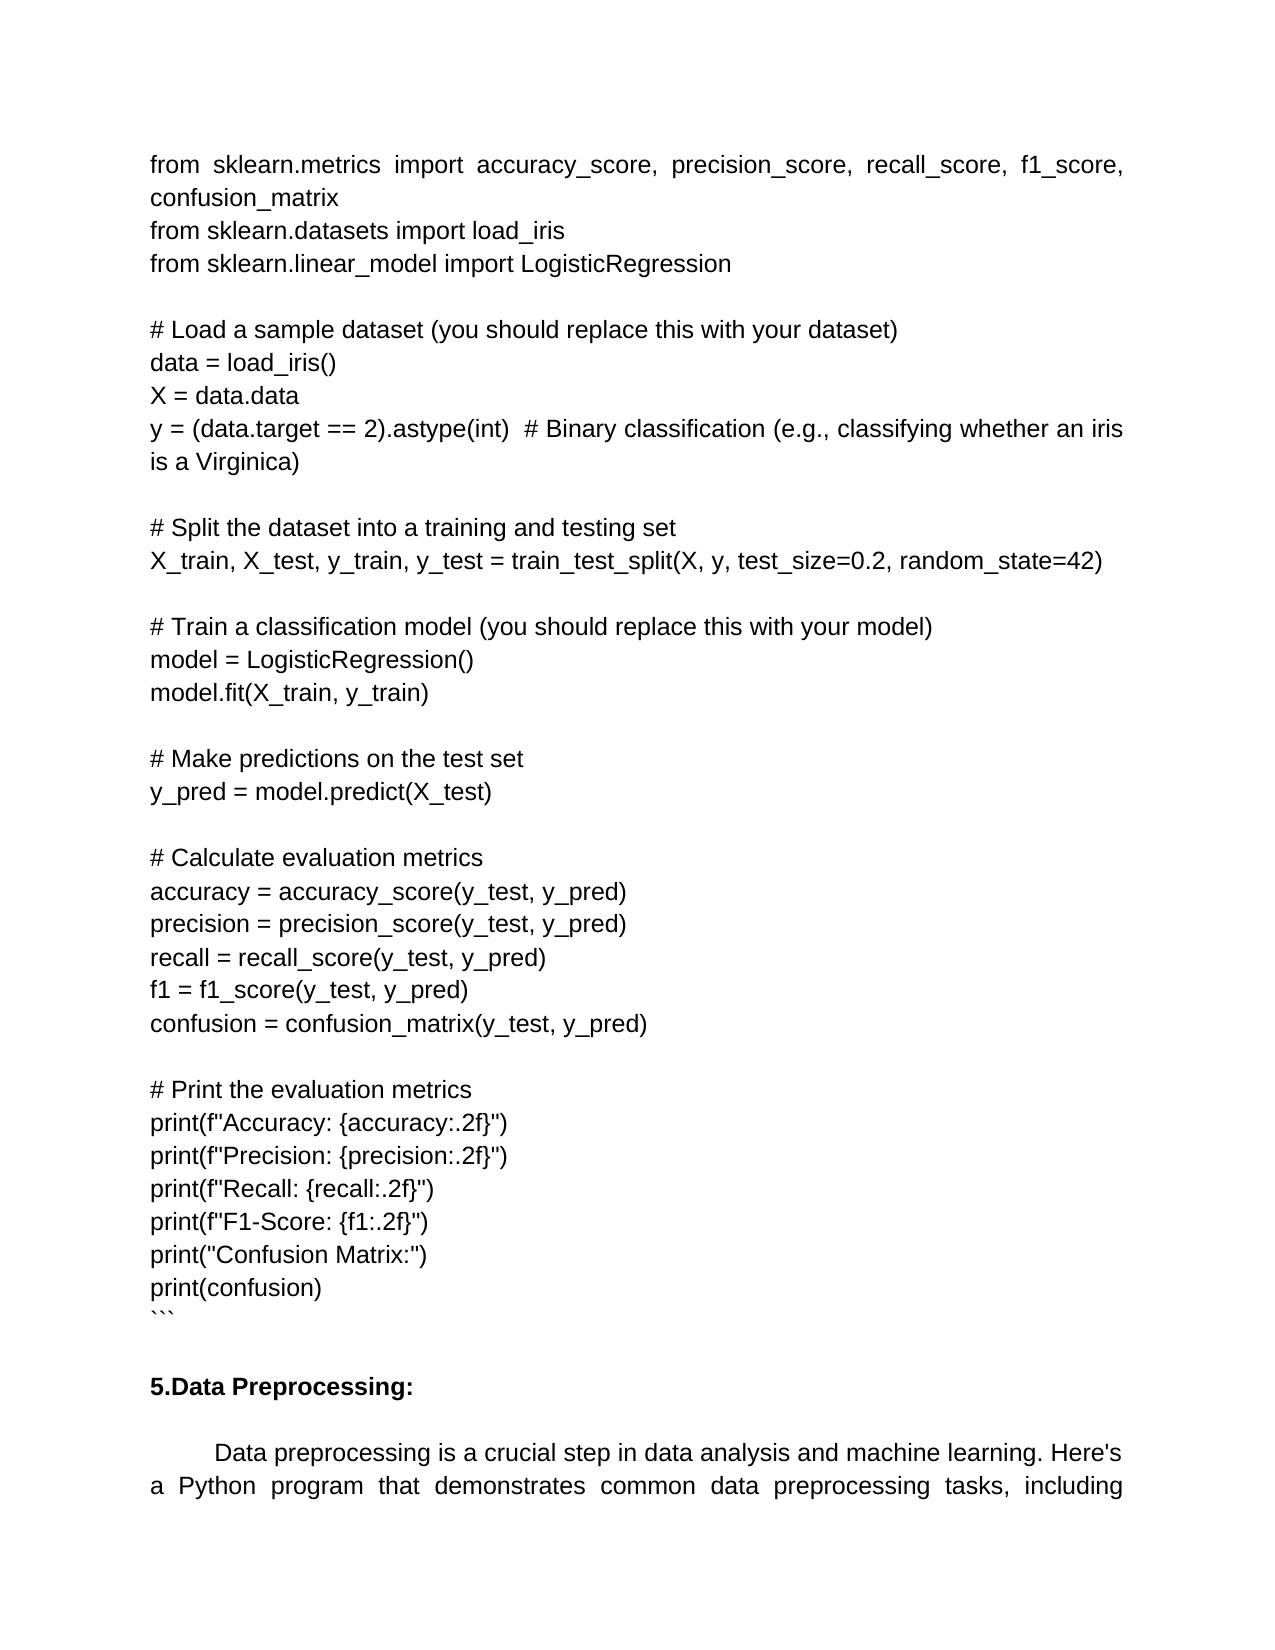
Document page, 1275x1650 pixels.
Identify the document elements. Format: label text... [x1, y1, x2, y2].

text print(f"Recall: {recall:.2f}") [150, 1174, 1125, 1202]
text # Print the evaluation metrics [150, 1074, 1125, 1103]
text f1 = f1_score(y_test, y_pred) [150, 976, 1125, 1004]
text X = data.data [150, 381, 1125, 410]
text confusion = confusion_matrix(y_test, y_pred) [150, 1008, 1125, 1037]
text recall = recall_score(y_test, y_pred) [150, 942, 1125, 971]
text print(f"F1-Score: {f1:.2f}") [150, 1207, 1125, 1235]
text from sklearn.datasets import load_iris [150, 216, 1125, 245]
text y = (data.target == 2).astype(int) # Binary classification (e.g., classifying whether an iris is a Virginica) [150, 414, 1125, 476]
text ``` [150, 1306, 1125, 1334]
text accuracy = accuracy_score(y_test, y_pred) [150, 876, 1125, 905]
text X_train, X_test, y_train, y_test = train_test_split(X, y, test_size=0.2, random_state=42) [150, 546, 1125, 575]
text data = load_iris() [150, 348, 1125, 377]
text print(confusion) [150, 1273, 1125, 1301]
text # Make predictions on the test set [150, 744, 1125, 773]
text # Calculate evaluation metrics [150, 843, 1125, 872]
text 5.Data Preprocessing: [150, 1372, 1125, 1401]
text # Train a classification model (you should replace this with your model) [150, 612, 1125, 641]
text # Split the dataset into a training and testing set [150, 513, 1125, 542]
text # Load a sample dataset (you should replace this with your dataset) [150, 315, 1125, 344]
text print(f"Precision: {precision:.2f}") [150, 1141, 1125, 1169]
text model = LogisticRegression() [150, 645, 1125, 674]
text from sklearn.metrics import accuracy_score, precision_score, recall_score, f1_score, confusion_matrix [150, 150, 1125, 212]
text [150, 1438, 1125, 1499]
text y_pred = model.predict(X_test) [150, 777, 1125, 806]
text from sklearn.linear_model import LogisticRegression [150, 249, 1125, 278]
text print("Confusion Matrix:") [150, 1240, 1125, 1268]
text print(f"Accuracy: {accuracy:.2f}") [150, 1108, 1125, 1136]
text precision = precision_score(y_test, y_pred) [150, 909, 1125, 938]
text model.fit(X_train, y_train) [150, 678, 1125, 707]
